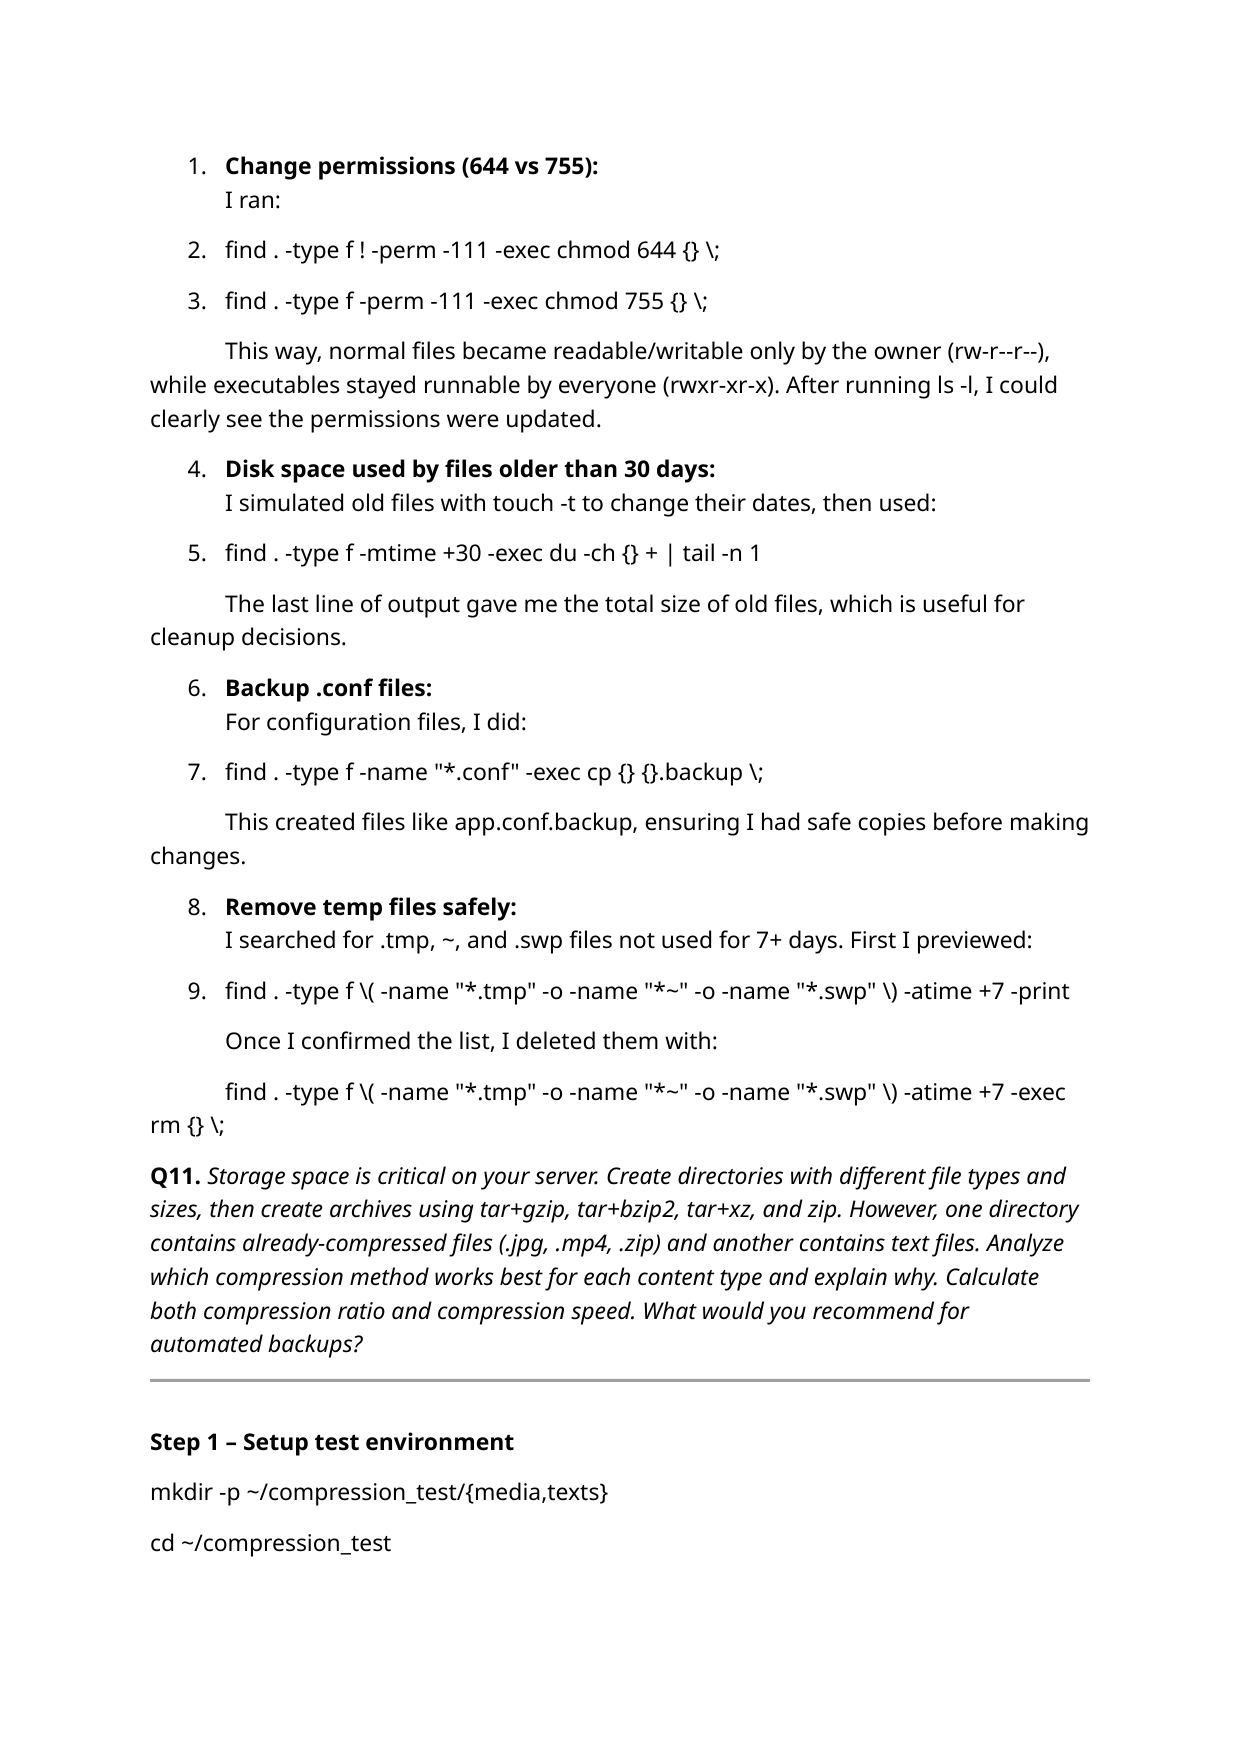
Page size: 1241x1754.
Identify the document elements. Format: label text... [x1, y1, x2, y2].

list Remove temp files safely: I searched for .tmp, ~, and .swp files not used for 7+ days. First I previewed: [187, 890, 1090, 955]
text The last line of output gave me the total size of old files, which is useful for cleanup decisions. [150, 587, 1090, 652]
list find . -type f -perm -111 -exec chmod 755 {} \; [187, 284, 1090, 316]
list Backup .conf files: For configuration files, I did: [187, 672, 1090, 737]
text Q11. Storage space is critical on your server. Create directories with different file types and sizes, then create archives using tar+gzip, tar+bzip2, tar+xz, and zip. However, one directory contains already-compressed files (.jpg, .mp4, .zip) and another contains text files. Analyze which compression method works best for each content type and explain why. Calculate both compression ratio and compression speed. What would you recommend for automated backups? [150, 1159, 1090, 1359]
list Disk space used by files older than 30 days: I simulated old files with touch -t to change their dates, then used: [187, 453, 1090, 518]
text mkdir -p ~/compression_test/{media,texts} [150, 1476, 1090, 1507]
text Once I confirmed the list, I deleted them with: [150, 1025, 1090, 1056]
list find . -type f \( -name "*.tmp" -o -name "*~" -o -name "*.swp" \) -atime +7 -print [187, 974, 1090, 1006]
text This way, normal files became readable/writable only by the owner (rw-r--r--), while executables stayed runnable by everyone (rwxr-xr-x). After running ls -l, I could clearly see the permissions were updated. [150, 335, 1090, 434]
text cd ~/compression_test [150, 1526, 1090, 1558]
text This created files like app.conf.backup, ensuring I had safe copies before making changes. [150, 806, 1090, 871]
text find . -type f \( -name "*.tmp" -o -name "*~" -o -name "*.swp" \) -atime +7 -exec rm {} \; [150, 1075, 1090, 1140]
list find . -type f -name "*.conf" -exec cp {} {}.backup \; [187, 756, 1090, 787]
list find . -type f ! -perm -111 -exec chmod 644 {} \; [187, 234, 1090, 265]
text Step 1 – Setup test environment [150, 1426, 1090, 1457]
list find . -type f -mtime +30 -exec du -ch {} + | tail -n 1 [187, 537, 1090, 568]
list Change permissions (644 vs 755): I ran: [187, 150, 1090, 215]
